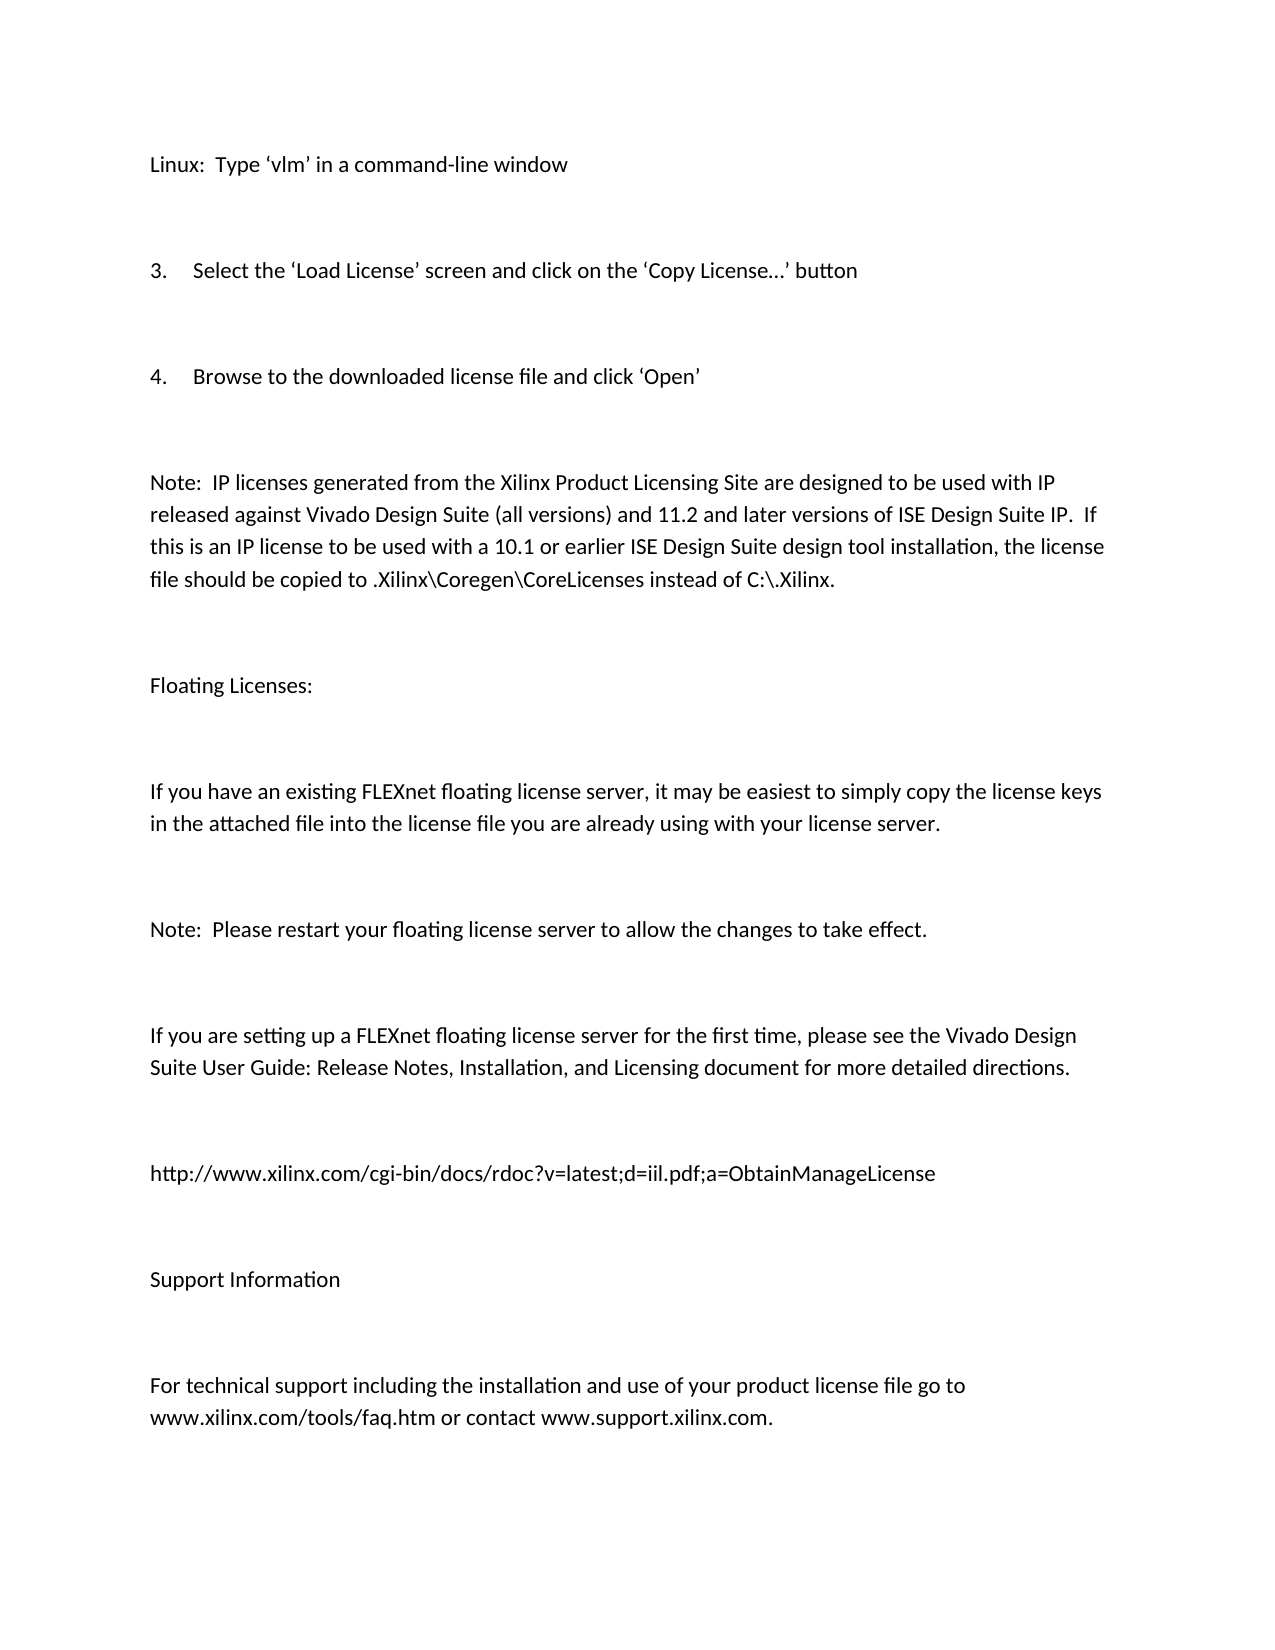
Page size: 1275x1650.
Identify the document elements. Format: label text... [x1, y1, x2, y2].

text If you are setting up a FLEXnet floating license server for the first time, please see the Vivado Design Suite User Guide: Release Notes, Installation, and Licensing document for more detailed directions. [150, 1021, 1125, 1081]
text Note: Please restart your floating license server to allow the changes to take effect. [150, 915, 1125, 943]
text Floating Licenses: [150, 671, 1125, 699]
text 4. Browse to the downloaded license file and click ‘Open’ [150, 362, 1125, 390]
text If you have an existing FLEXnet floating license server, it may be easiest to simply copy the license keys in the attached file into the license file you are already using with your license server. [150, 777, 1125, 837]
text For technical support including the installation and use of your product license file go to www.xilinx.com/tools/faq.htm or contact www.support.xilinx.com. [150, 1371, 1125, 1432]
text Support Information [150, 1265, 1125, 1293]
text Note: IP licenses generated from the Xilinx Product Licensing Site are designed to be used with IP released against Vivado Design Suite (all versions) and 11.2 and later versions of ISE Design Suite IP. If this is an IP license to be used with a 10.1 or earlier ISE Design Suite design tool installation, the license file should be copied to .Xilinx\Coregen\CoreLicenses instead of C:\.Xilinx. [150, 468, 1125, 593]
text http://www.xilinx.com/cgi-bin/docs/rdoc?v=latest;d=iil.pdf;a=ObtainManageLicense [150, 1159, 1125, 1187]
text 3. Select the ‘Load License’ screen and click on the ‘Copy License…’ button [150, 256, 1125, 284]
text Linux: Type ‘vlm’ in a command-line window [150, 150, 1125, 178]
